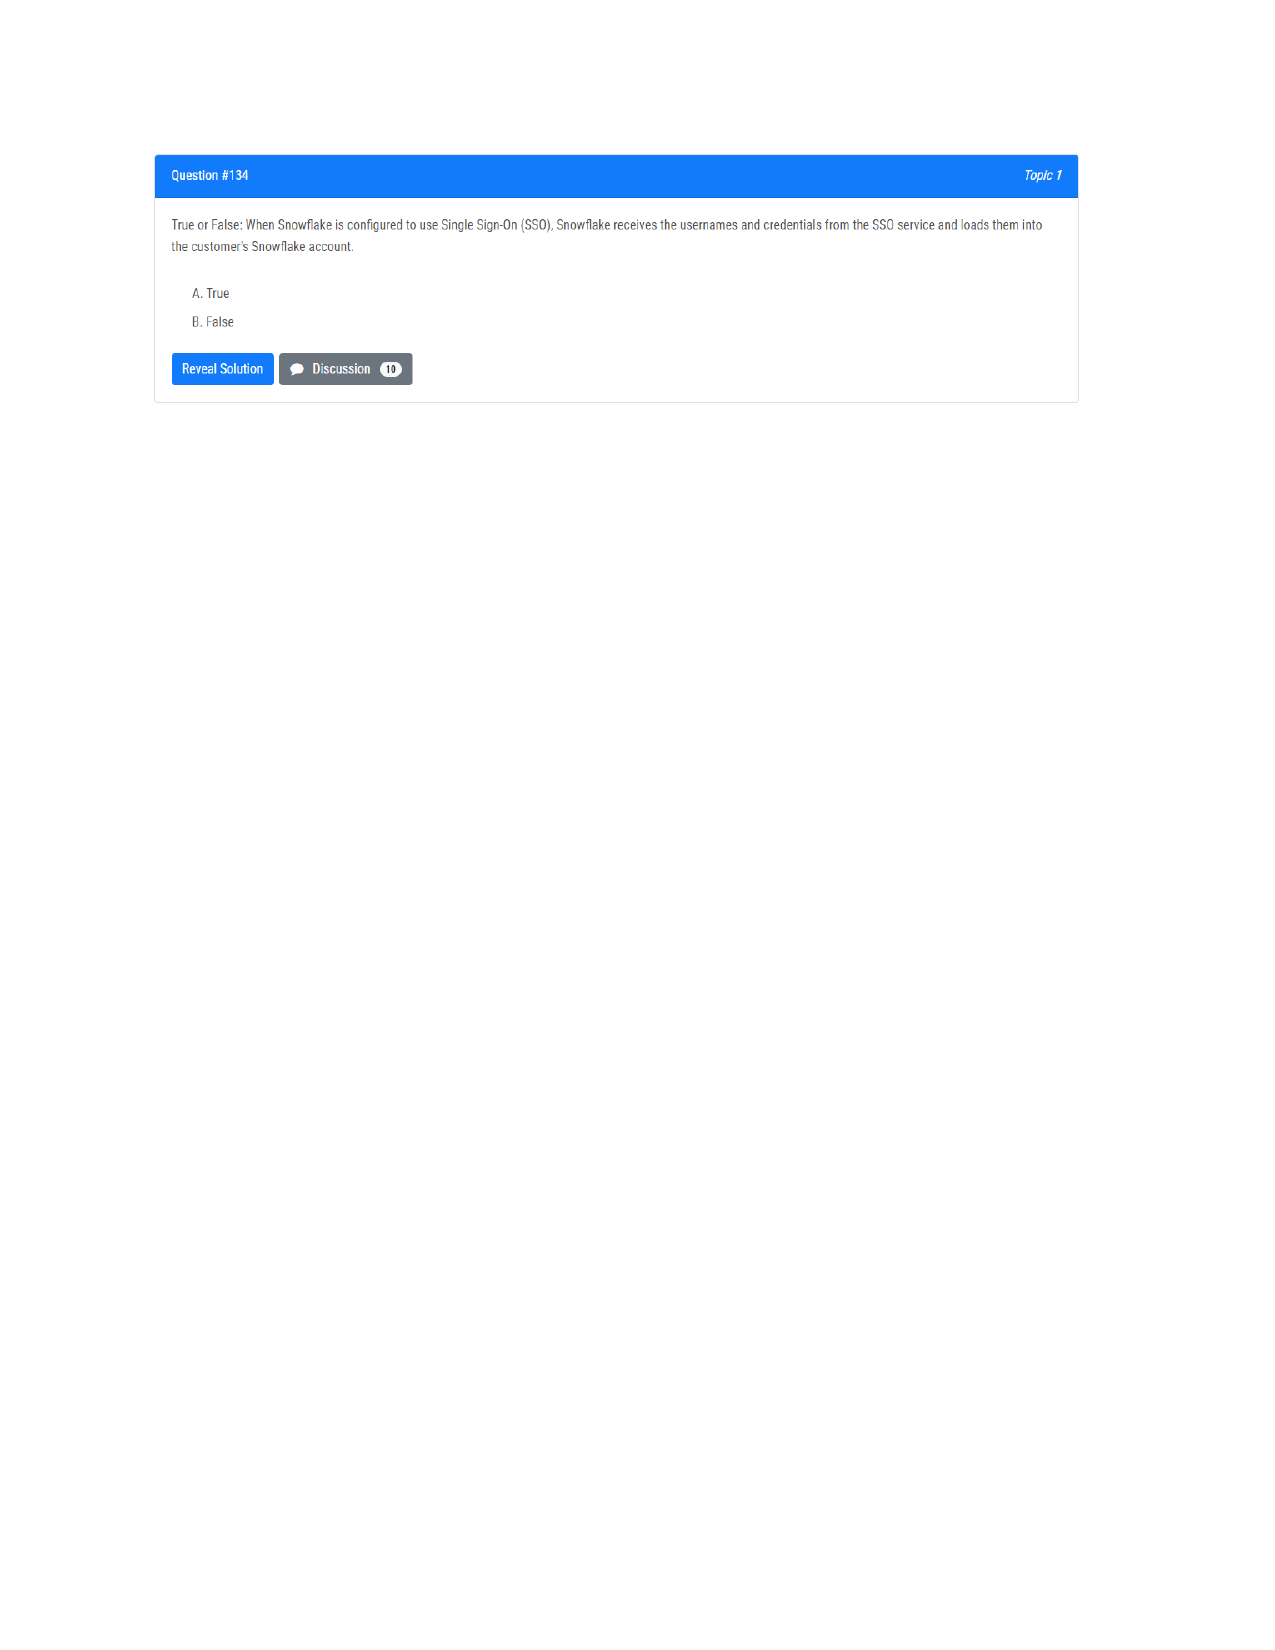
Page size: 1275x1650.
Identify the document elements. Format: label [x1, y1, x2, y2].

picture [147, 147, 1088, 409]
